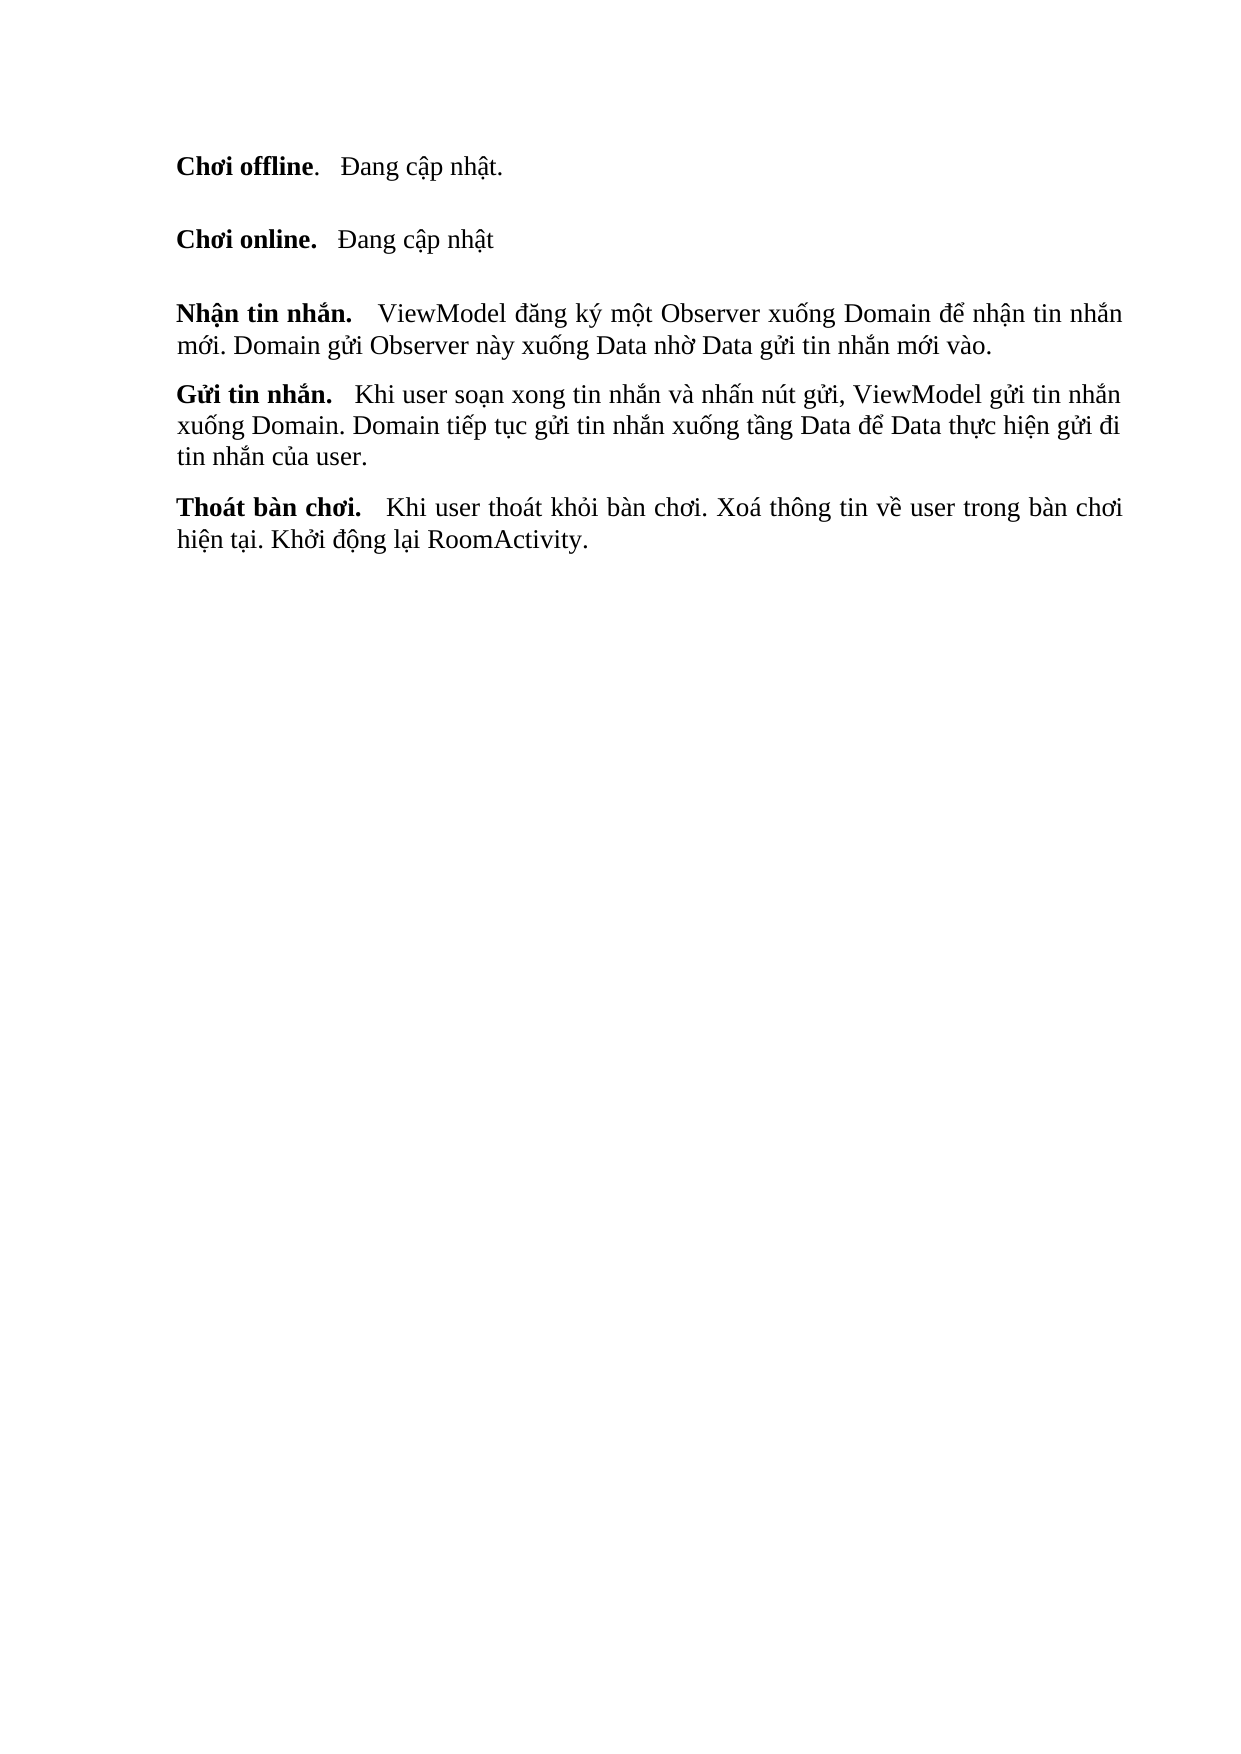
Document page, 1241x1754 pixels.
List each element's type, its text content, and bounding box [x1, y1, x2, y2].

text Chơi online. Đang cập nhật [176, 223, 1122, 254]
text Chơi offline. Đang cập nhật. [176, 149, 1122, 181]
text Gửi tin nhắn. Khi user soạn xong tin nhắn và nhấn nút gửi, ViewModel gửi tin nhắn xuống Domain. Domain tiếp tục gửi tin nhắn xuống tầng Data để Data thực hiện gửi đi tin nhắn của user. [176, 378, 1122, 472]
text Thoát bàn chơi. Khi user thoát khỏi bàn chơi. Xoá thông tin về user trong bàn chơi hiện tại. Khởi động lại RoomActivity. [176, 492, 1124, 554]
text Nhận tin nhắn. ViewModel đăng ký một Observer xuống Domain để nhận tin nhắn mới. Domain gửi Observer này xuống Data nhờ Data gửi tin nhắn mới vào. [176, 297, 1124, 360]
